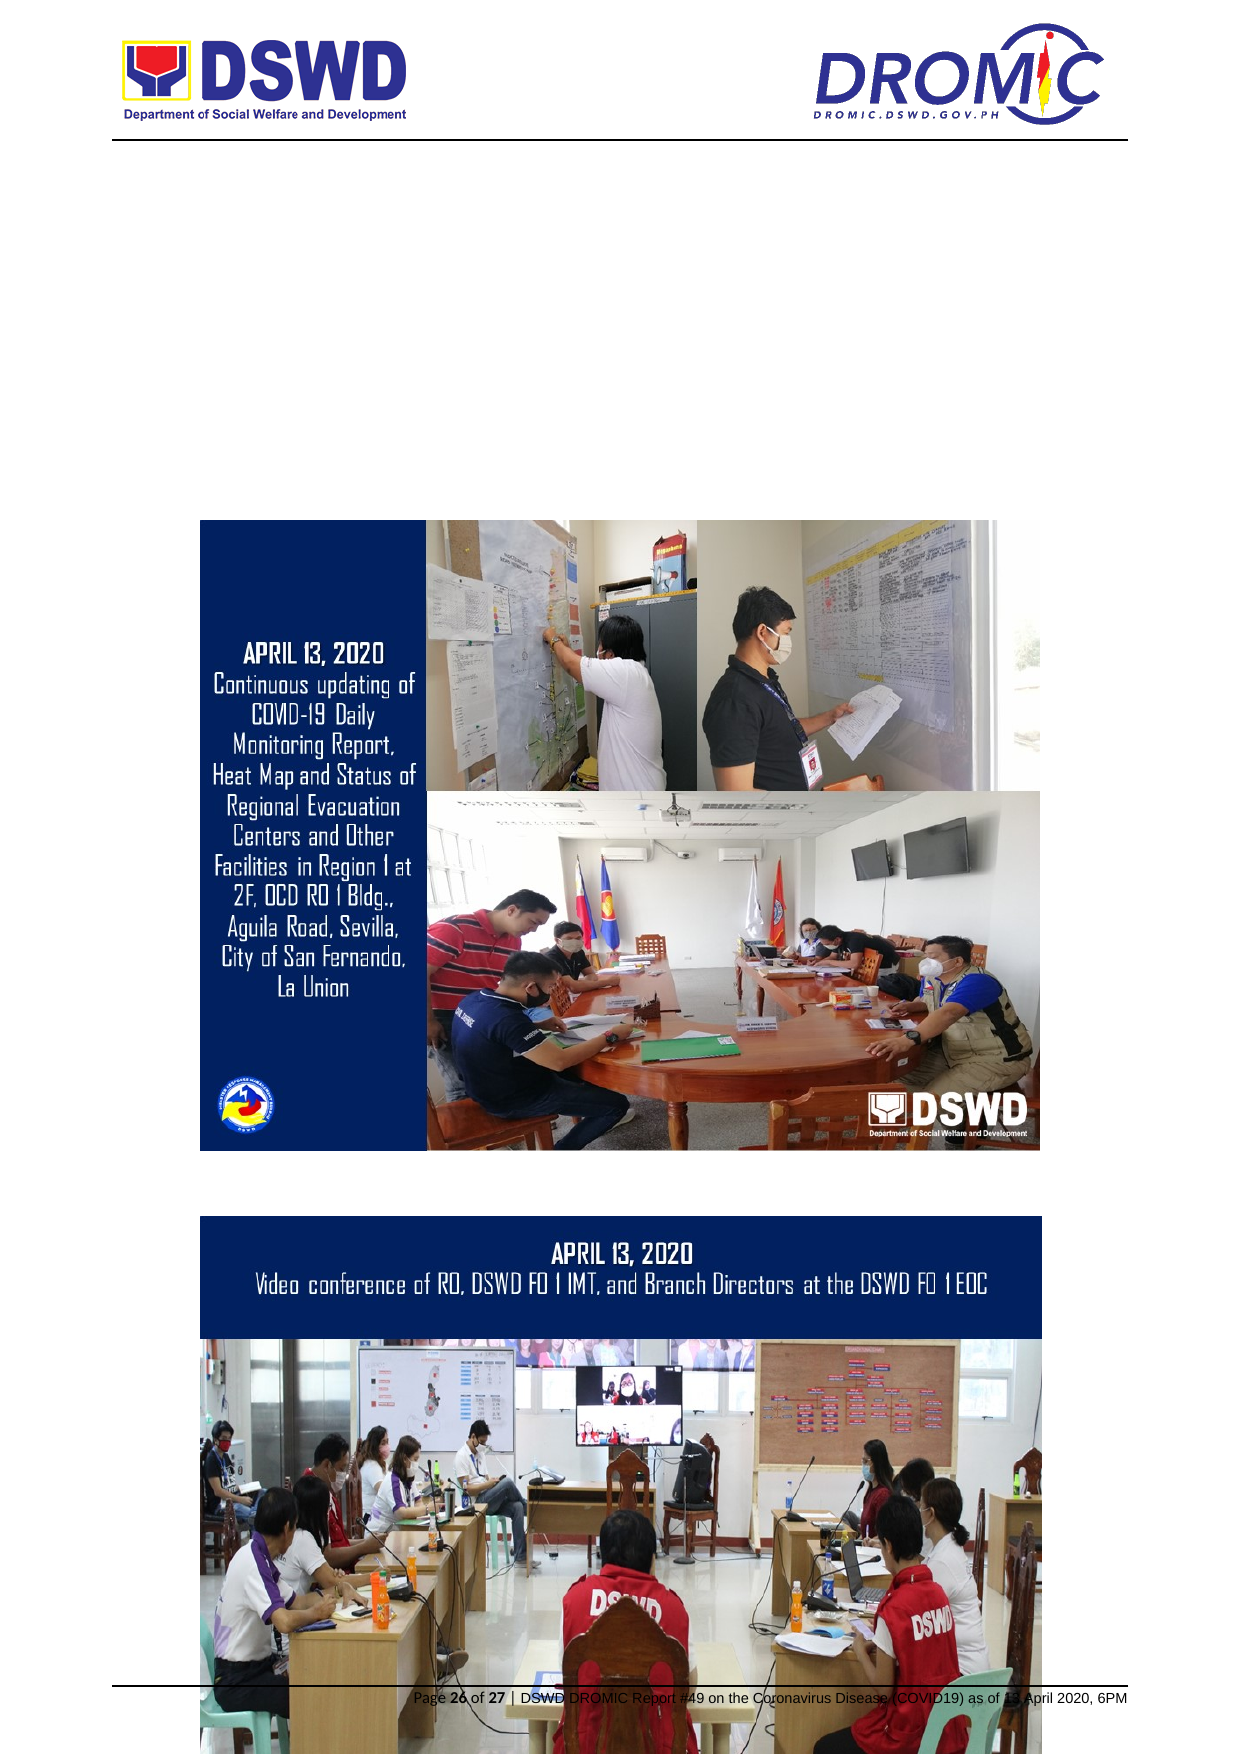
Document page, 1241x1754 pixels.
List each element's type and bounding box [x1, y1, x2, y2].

picture [781, 23, 1133, 125]
picture [200, 1687, 1042, 1754]
picture [200, 1216, 1042, 1685]
picture [112, 37, 417, 125]
picture [200, 520, 1040, 1151]
